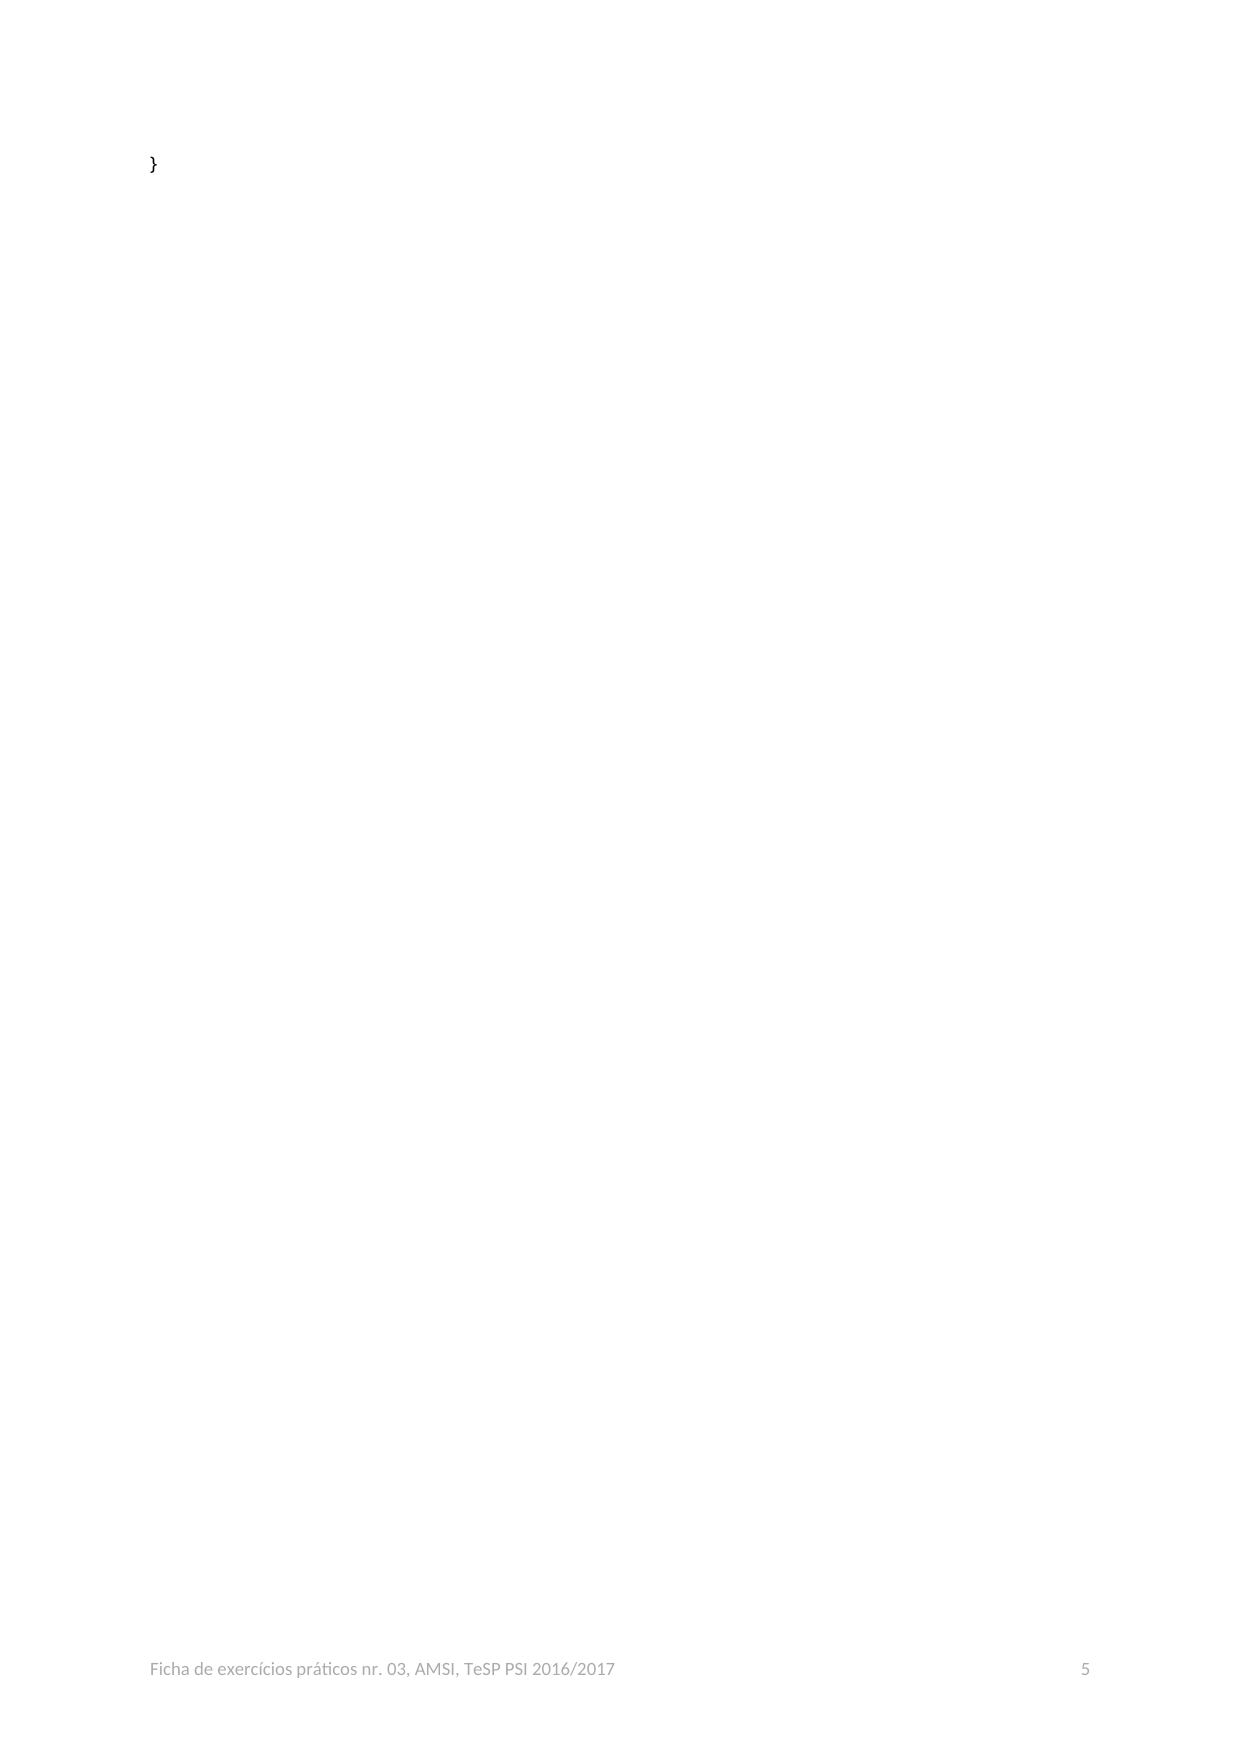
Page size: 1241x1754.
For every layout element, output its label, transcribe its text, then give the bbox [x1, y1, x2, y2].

text } [150, 150, 1090, 176]
